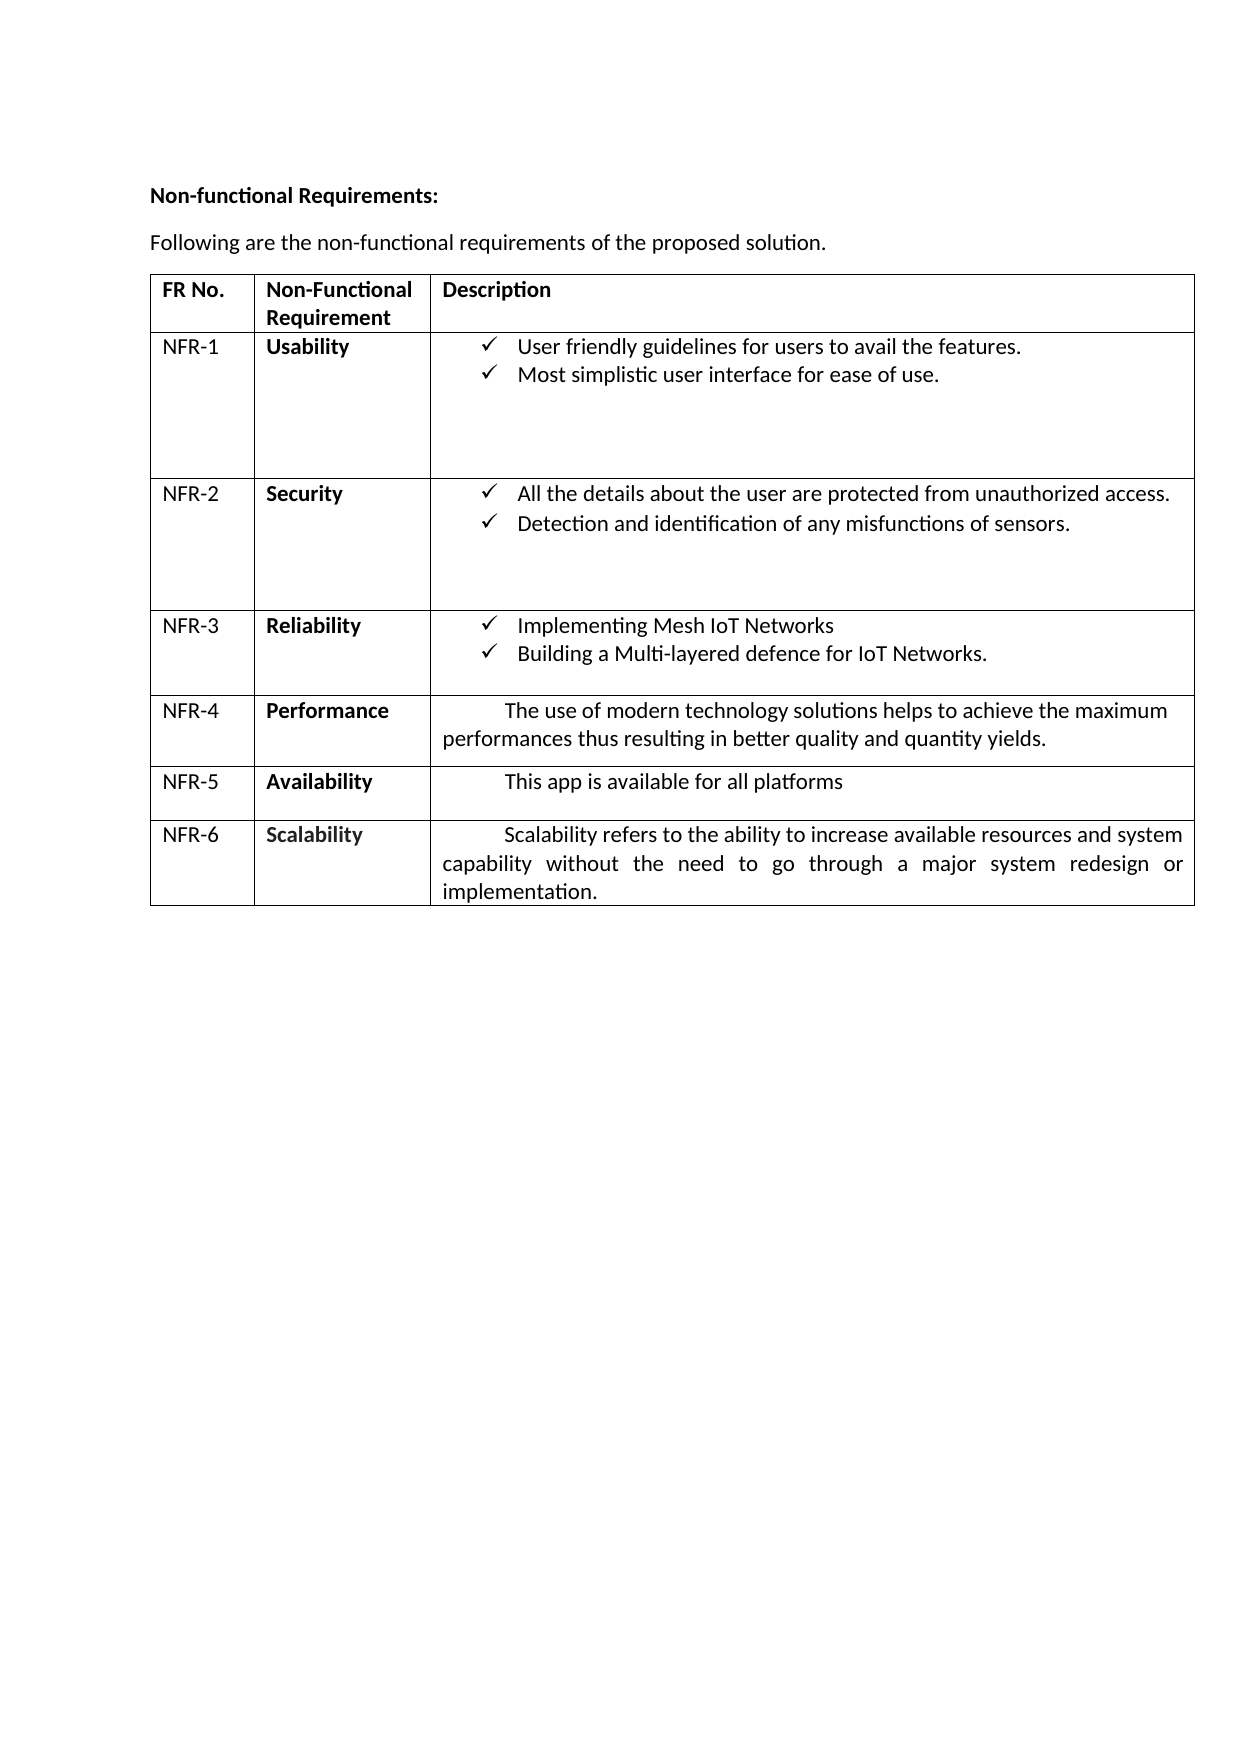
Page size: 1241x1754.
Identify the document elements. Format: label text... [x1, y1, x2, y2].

table_cell NFR-6 [151, 821, 254, 905]
table_cell User friendly guidelines for users to avail the features. Most simplistic user interface for ease of use. [431, 333, 1194, 478]
table_header Description [431, 275, 1194, 332]
table_cell Usability [255, 333, 430, 478]
table_cell The use of modern technology solutions helps to achieve the maximum performances thus resulting in better quality and quantity yields. [431, 696, 1194, 766]
table_cell Implementing Mesh IoT Networks Building a Multi-layered defence for IoT Networks. [431, 611, 1194, 695]
table_cell Security [255, 479, 430, 610]
table_header Non-Functional Requirement [255, 275, 430, 332]
text Following are the non-functional requirements of the proposed solution. [150, 228, 1207, 256]
table_cell NFR-1 [151, 333, 254, 478]
table_cell NFR-2 [151, 479, 254, 610]
table_cell Scalability [255, 821, 430, 905]
table_cell NFR-4 [151, 696, 254, 766]
table_cell NFR-3 [151, 611, 254, 695]
subtitle Non-functional Requirements: [150, 181, 1207, 209]
table_cell This app is available for all platforms [431, 767, 1194, 819]
table_cell Reliability [255, 611, 430, 695]
table_cell Performance [255, 696, 430, 766]
table_cell Scalability refers to the ability to increase available resources and system capability without the need to go through a major system redesign or implementation. [431, 821, 1194, 905]
table_header FR No. [151, 275, 254, 332]
table_cell NFR-5 [151, 767, 254, 819]
table_cell Availability [255, 767, 430, 819]
table_cell All the details about the user are protected from unauthorized access. Detection and identification of any misfunctions of sensors. [431, 479, 1194, 610]
